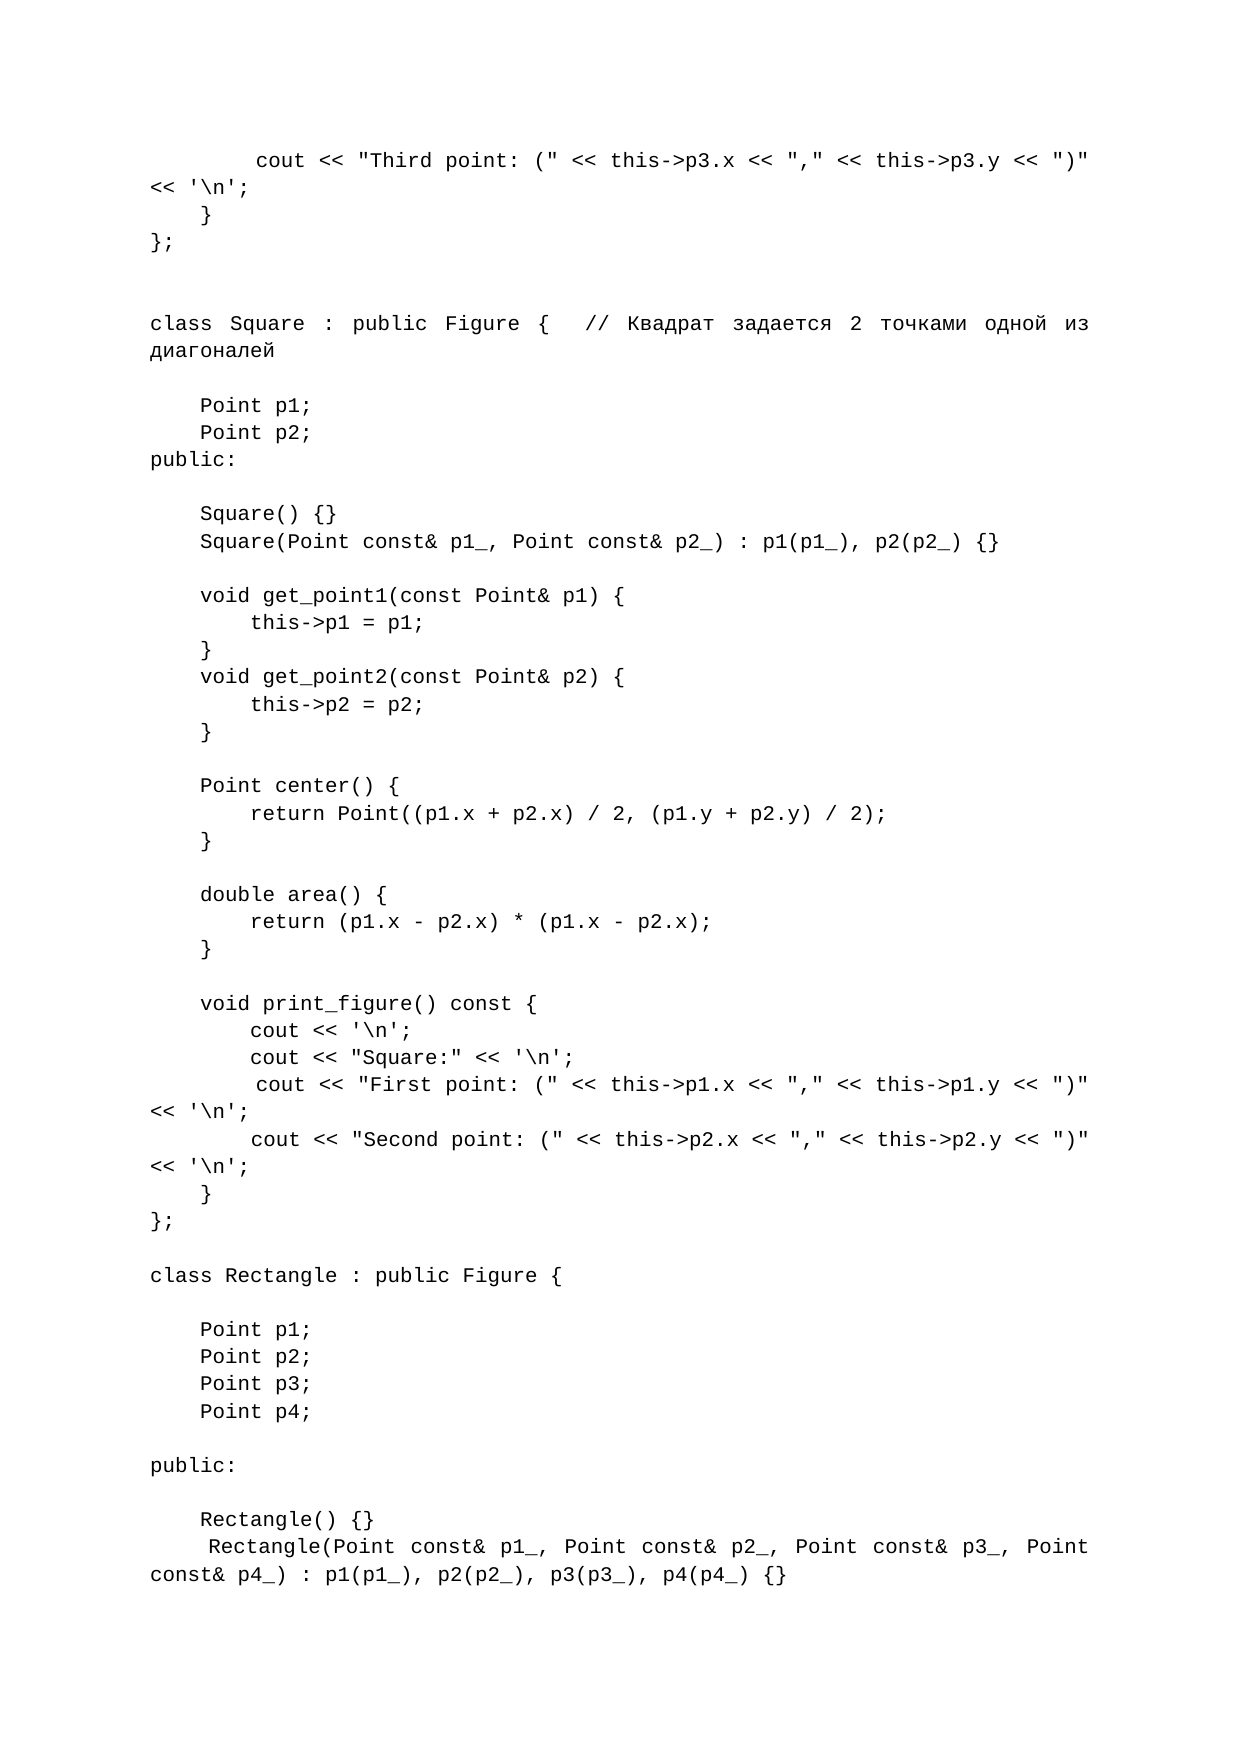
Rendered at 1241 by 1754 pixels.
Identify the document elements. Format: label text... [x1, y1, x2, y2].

text Rectangle(Point const& p1_, Point const& p2_, Point const& p3_, Point const& p4_) : p1(p1_), p2(p2_), p3(p3_), p4(p4_) {} [150, 1537, 1090, 1587]
text cout << "Third point: (" << this->p3.x << "," << this->p3.y << ")" << '\n'; [150, 150, 1090, 201]
text }; [150, 1210, 1090, 1234]
text double area() { [150, 884, 1090, 908]
text class Rectangle : public Figure { [150, 1265, 1090, 1288]
text cout << "Square:" << '\n'; [150, 1047, 1090, 1071]
text Point p1; [150, 1319, 1090, 1343]
text Point center() { [150, 775, 1090, 799]
text cout << "Second point: (" << this->p2.x << "," << this->p2.y << ")" << '\n'; [150, 1129, 1090, 1179]
text Square() {} [150, 503, 1090, 527]
text public: [150, 449, 1090, 473]
text Point p2; [150, 1346, 1090, 1370]
text class Square : public Figure { // Квадрат задается 2 точками одной из диагоналей [150, 313, 1090, 364]
text Square(Point const& p1_, Point const& p2_) : p1(p1_), p2(p2_) {} [150, 531, 1090, 554]
text Rectangle() {} [150, 1509, 1090, 1533]
text } [150, 1183, 1090, 1207]
text } [150, 639, 1090, 663]
text cout << '\n'; [150, 1020, 1090, 1044]
text } [150, 721, 1090, 744]
text Point p3; [150, 1373, 1090, 1397]
text return Point((p1.x + p2.x) / 2, (p1.y + p2.y) / 2); [150, 802, 1090, 826]
text this->p1 = p1; [150, 612, 1090, 636]
text void print_figure() const { [150, 993, 1090, 1016]
text Point p4; [150, 1401, 1090, 1424]
text return (p1.x - p2.x) * (p1.x - p2.x); [150, 911, 1090, 935]
text this->p2 = p2; [150, 694, 1090, 717]
text Point p2; [150, 422, 1090, 446]
text cout << "First point: (" << this->p1.x << "," << this->p1.y << ")" << '\n'; [150, 1074, 1090, 1125]
text public: [150, 1455, 1090, 1479]
text void get_point1(const Point& p1) { [150, 585, 1090, 609]
text } [150, 938, 1090, 962]
text Point p1; [150, 395, 1090, 418]
text void get_point2(const Point& p2) { [150, 667, 1090, 690]
text }; [150, 232, 1090, 255]
text } [150, 830, 1090, 853]
text } [150, 204, 1090, 228]
